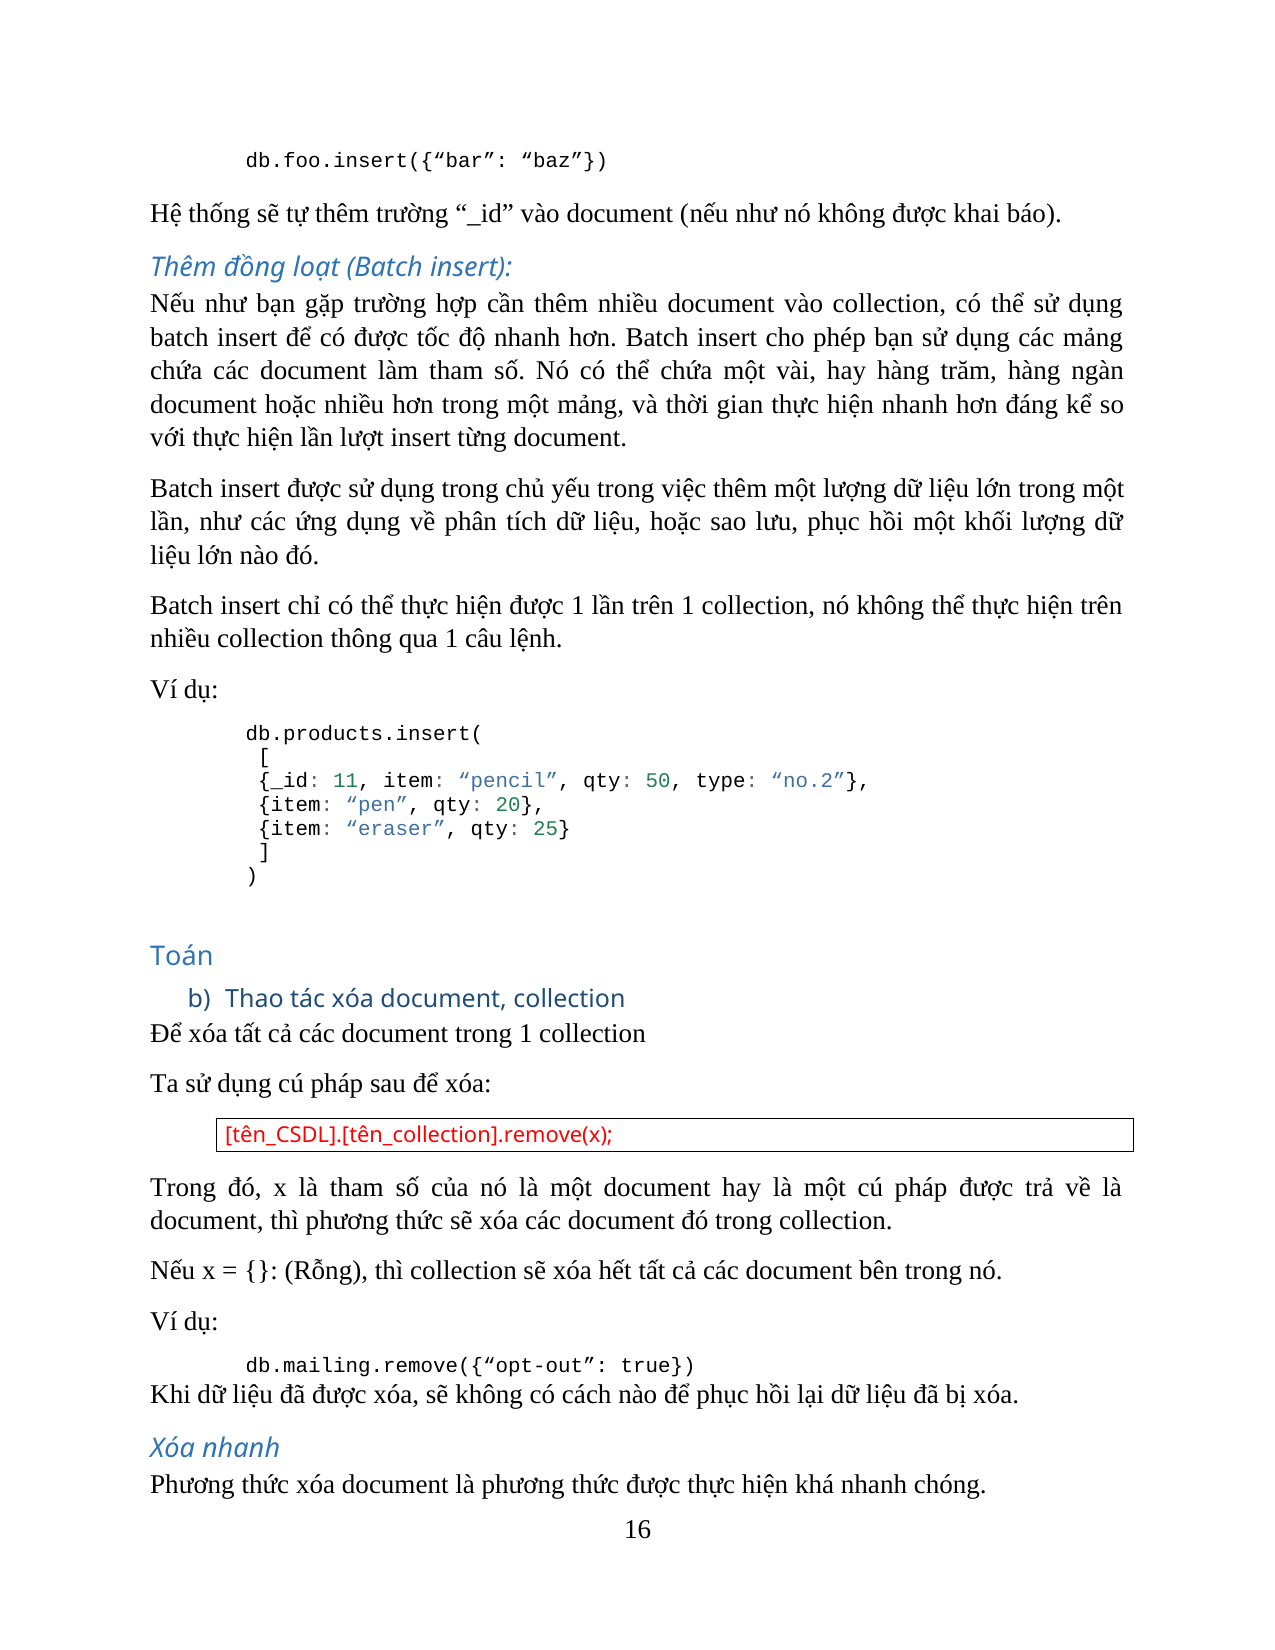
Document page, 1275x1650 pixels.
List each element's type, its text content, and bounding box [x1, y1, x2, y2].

text [tên_CSDL].[tên_collection].remove(x); [217, 1119, 1133, 1151]
text Để xóa tất cả các document trong 1 collection [150, 1017, 1125, 1048]
text Trong đó, x là tham số của nó là một document hay là một cú pháp được trả về là document, thì phương thức sẽ xóa các document đó trong collection. [150, 1171, 1125, 1235]
subtitle Xóa nhanh [150, 1429, 1125, 1466]
text [ [245, 747, 1125, 770]
text Hệ thống sẽ tự thêm trường “_id” vào document (nếu như nó không được khai báo). [150, 197, 1125, 228]
text db.foo.insert({“bar”: “baz”}) [245, 150, 1125, 174]
subtitle Toán [150, 937, 1125, 973]
text Phương thức xóa document là phương thức được thực hiện khá nhanh chóng. [150, 1468, 1125, 1499]
text Khi dữ liệu đã được xóa, sẽ không có cách nào để phục hồi lại dữ liệu đã bị xóa. [150, 1378, 1125, 1409]
text {item: “pen”, qty: 20}, [245, 794, 1125, 817]
text ) [245, 865, 1125, 888]
text Ta sử dụng cú pháp sau để xóa: [150, 1067, 1125, 1099]
text {item: “eraser”, qty: 25} [245, 817, 1125, 841]
text Nếu x = {}: (Rỗng), thì collection sẽ xóa hết tất cả các document bên trong nó. [150, 1254, 1125, 1286]
text {_id: 11, item: “pencil”, qty: 50, type: “no.2”}, [245, 770, 1125, 794]
text ] [245, 841, 1125, 865]
subtitle Thêm đồng loạt (Batch insert): [150, 247, 1125, 284]
text db.mailing.remove({“opt-out”: true}) [245, 1355, 1125, 1378]
subtitle Thao tác xóa document, collection [187, 981, 1125, 1014]
text Ví dụ: [150, 673, 1125, 704]
text Nếu như bạn gặp trường hợp cần thêm nhiều document vào collection, có thể sử dụng batch insert để có được tốc độ nhanh hơn. Batch insert cho phép bạn sử dụng các mảng chứa các document làm tham số. Nó có thể chứa một vài, hay hàng trăm, hàng ngàn document hoặc nhiều hơn trong một mảng, và thời gian thực hiện nhanh hơn đáng kể so với thực hiện lần lượt insert từng document. [150, 287, 1125, 453]
text db.products.insert( [245, 723, 1125, 747]
text Batch insert được sử dụng trong chủ yếu trong việc thêm một lượng dữ liệu lớn trong một lần, như các ứng dụng về phân tích dữ liệu, hoặc sao lưu, phục hồi một khối lượng dữ liệu lớn nào đó. [150, 472, 1125, 570]
text Ví dụ: [150, 1304, 1125, 1336]
text Batch insert chỉ có thể thực hiện được 1 lần trên 1 collection, nó không thể thực hiện trên nhiều collection thông qua 1 câu lệnh. [150, 589, 1125, 654]
